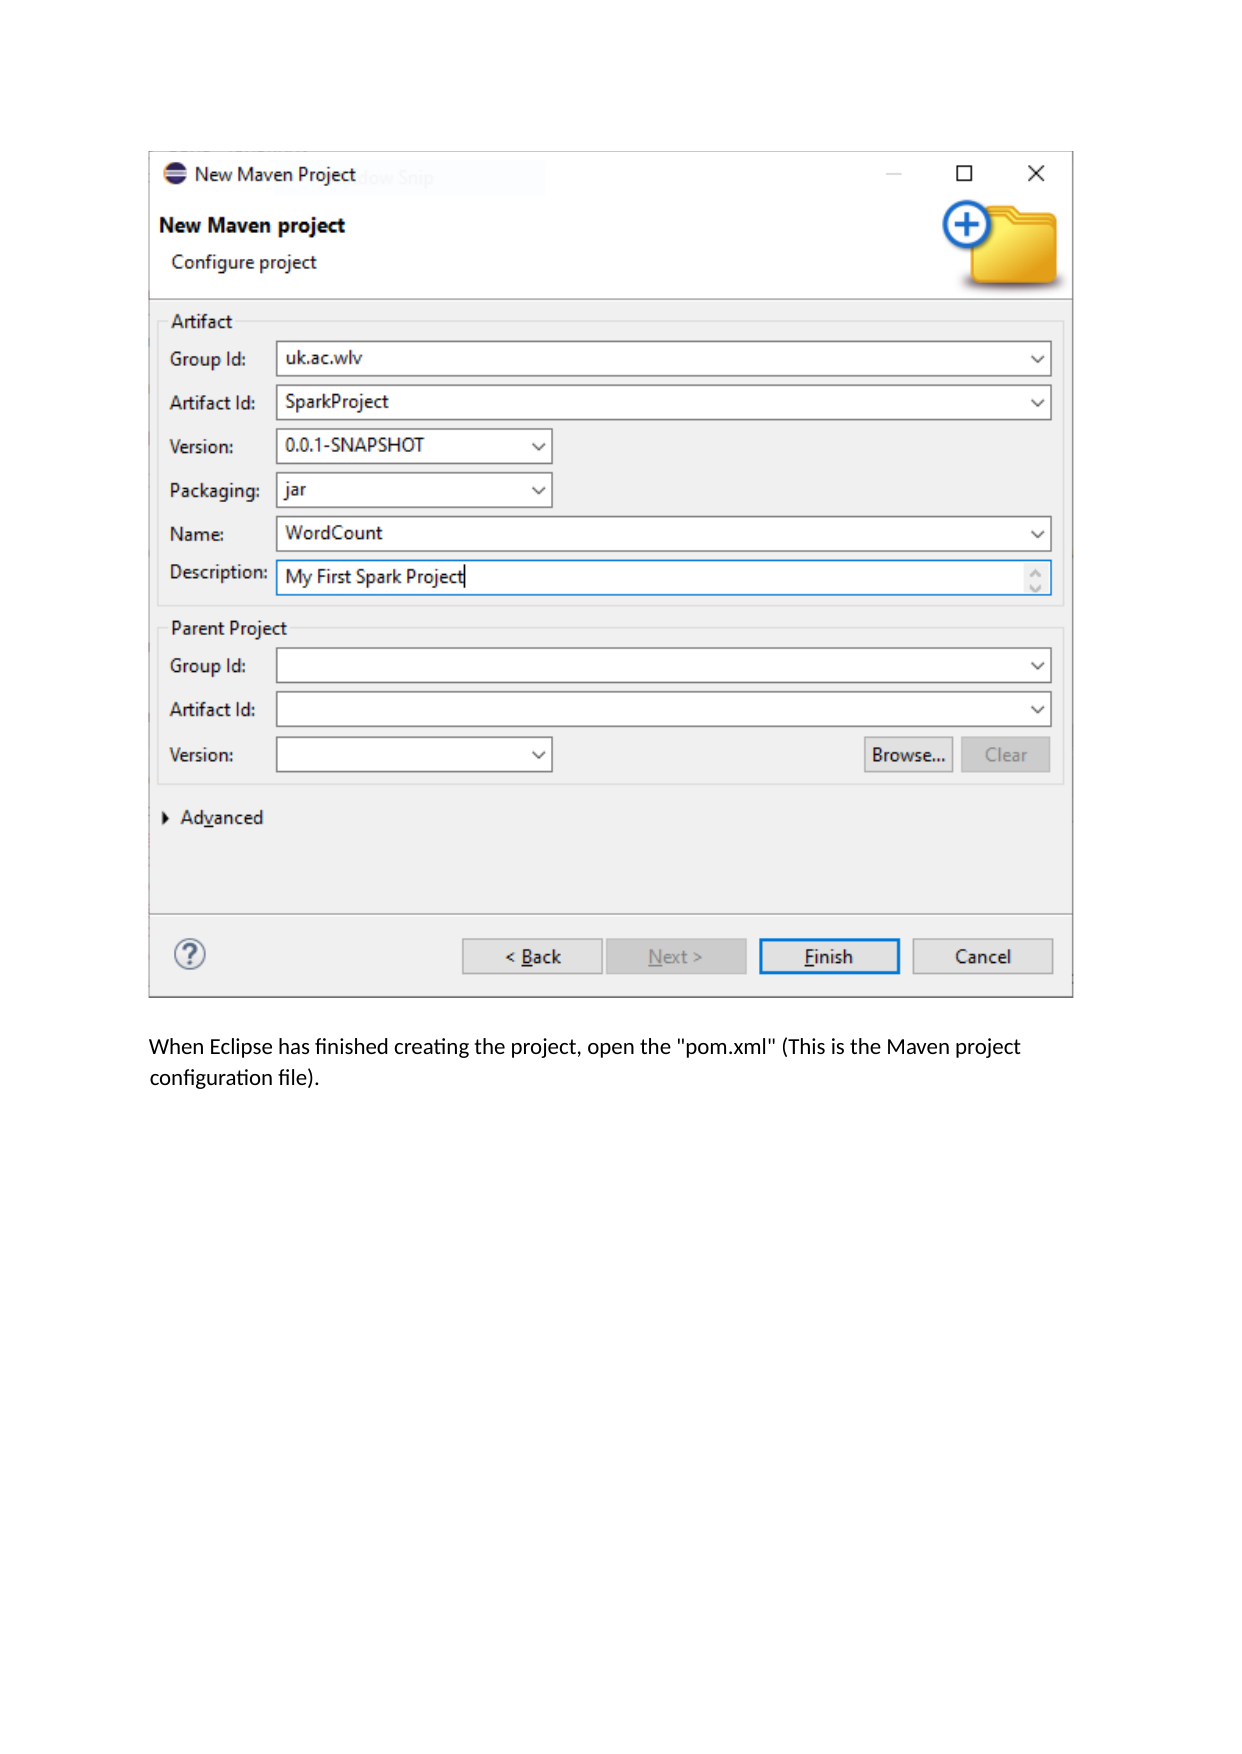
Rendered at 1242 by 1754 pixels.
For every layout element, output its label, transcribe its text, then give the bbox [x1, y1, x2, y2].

picture [148, 151, 1074, 998]
text When Eclipse has finished creating the project, open the "pom.xml" (This is the Maven project configuration file). [148, 1032, 1086, 1091]
